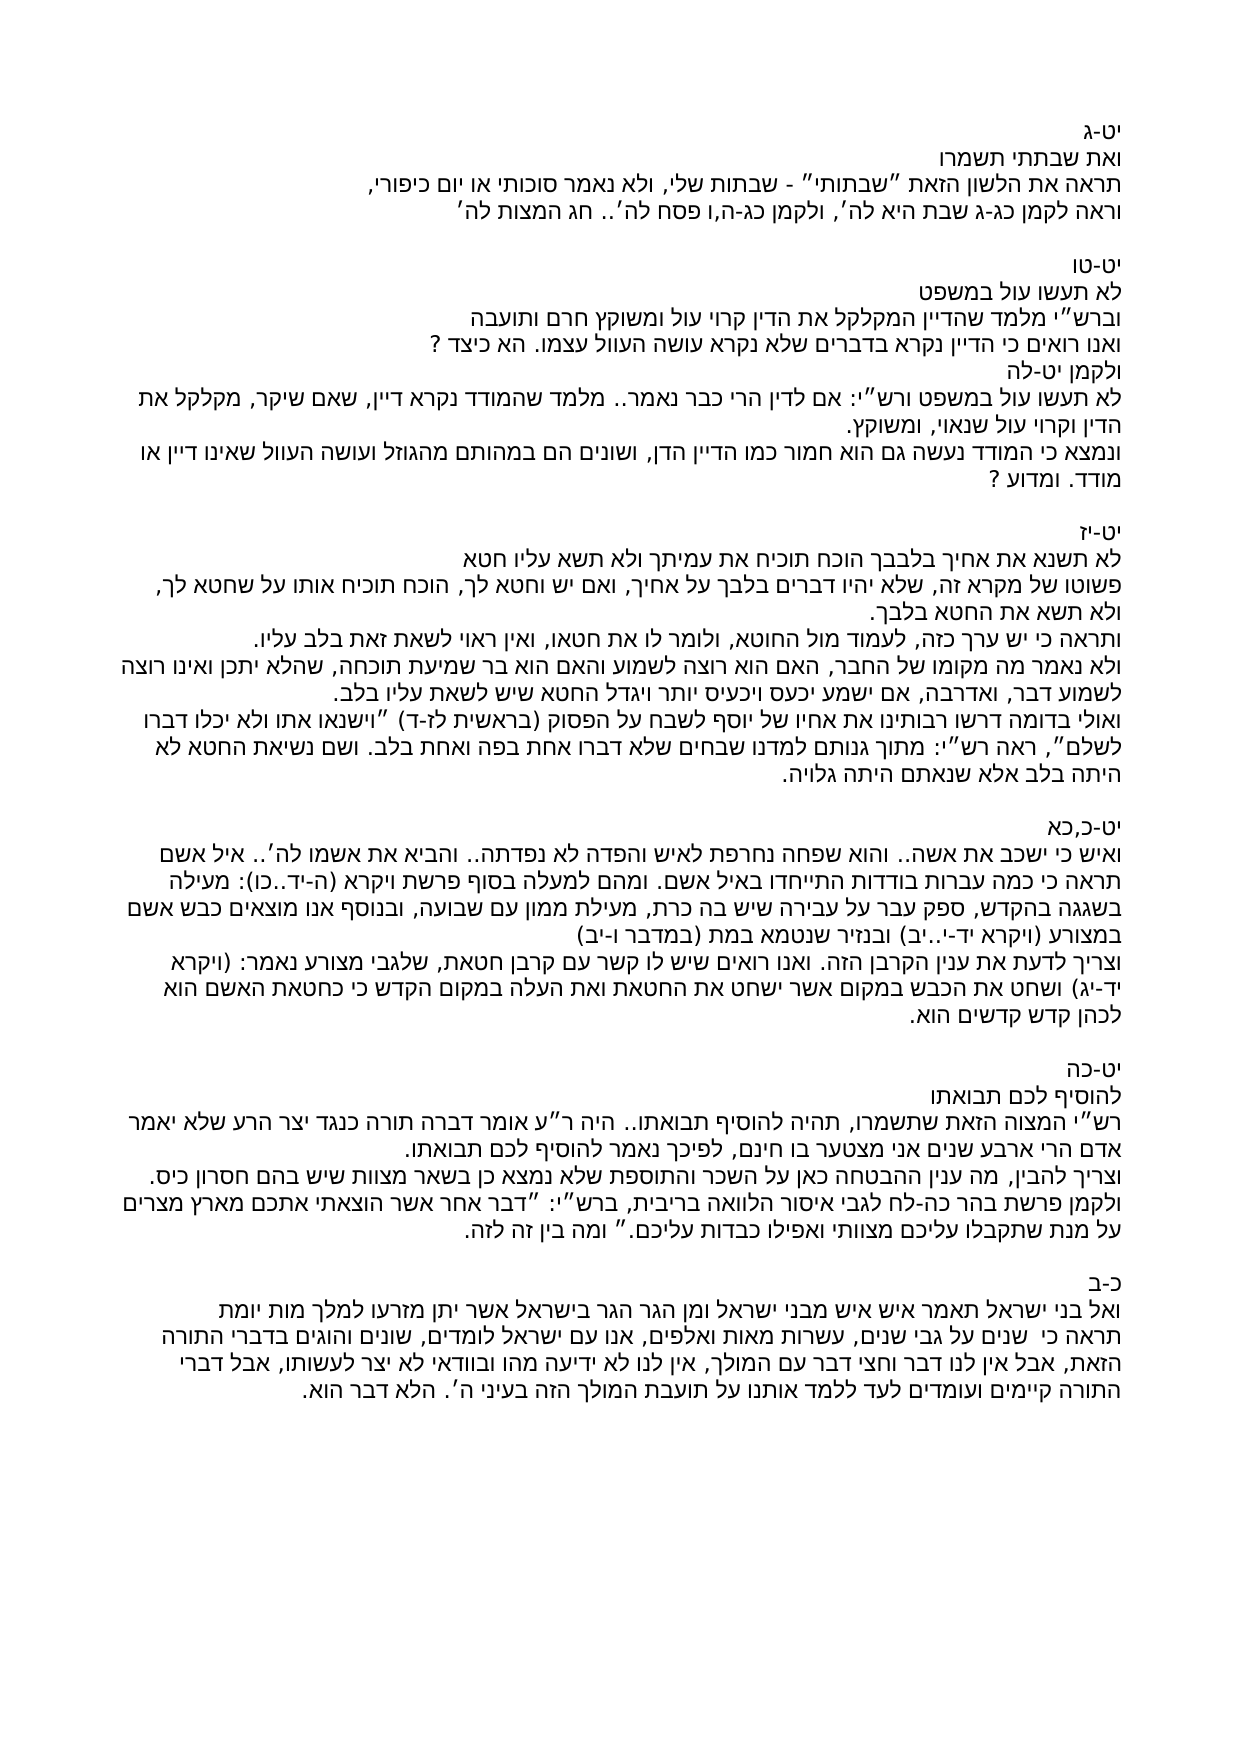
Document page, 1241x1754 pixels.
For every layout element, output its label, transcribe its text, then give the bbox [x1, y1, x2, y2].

text ונמצא כי המודד נעשה גם הוא חמור כמו הדיין הדן, ושונים הם במהותם מהגוזל ועושה העוול שאינו דיין או מודד. ומדוע ? [118, 439, 1122, 493]
text לא תשנא את אחיך בלבבך הוכח תוכיח את עמיתך ולא תשא עליו חטא [118, 546, 1122, 572]
text ותראה כי יש ערך כזה, לעמוד מול החוטא, ולומר לו את חטאו, ואין ראוי לשאת זאת בלב עליו. [118, 626, 1122, 653]
text וראה לקמן כג-ג שבת היא לה׳, ולקמן כג-ה,ו פסח לה׳.. חג המצות לה׳ [118, 198, 1122, 225]
text פשוטו של מקרא זה, שלא יהיו דברים בלבך על אחיך, ואם יש וחטא לך, הוכח תוכיח אותו על שחטא לך, ולא תשא את החטא בלבך. [118, 572, 1122, 626]
text ואת שבתתי תשמרו [118, 145, 1122, 171]
text תראה כי שנים על גבי שנים, עשרות מאות ואלפים, אנו עם ישראל לומדים, שונים והוגים בדברי התורה הזאת, אבל אין לנו דבר וחצי דבר עם המולך, אין לנו לא ידיעה מהו ובוודאי לא יצר לעשותו, אבל דברי התורה קיימים ועומדים לעד ללמד אותנו על תועבת המולך הזה בעיני ה׳. הלא דבר הוא. [118, 1323, 1122, 1404]
text וצריך להבין, מה ענין ההבטחה כאן על השכר והתוספת שלא נמצא כן בשאר מצוות שיש בהם חסרון כיס. [118, 1163, 1122, 1190]
text ולא נאמר מה מקומו של החבר, האם הוא רוצה לשמוע והאם הוא בר שמיעת תוכחה, שהלא יתכן ואינו רוצה לשמוע דבר, ואדרבה, אם ישמע יכעס ויכעיס יותר ויגדל החטא שיש לשאת עליו בלב. [118, 653, 1122, 707]
text יט-טו [118, 252, 1122, 279]
text יט-יז [118, 519, 1122, 546]
text ולקמן יט-לה [118, 358, 1122, 385]
text וצריך לדעת את ענין הקרבן הזה. ואנו רואים שיש לו קשר עם קרבן חטאת, שלגבי מצורע נאמר: (ויקרא יד-יג) ושחט את הכבש במקום אשר ישחט את החטאת ואת העלה במקום הקדש כי כחטאת האשם הוא לכהן קדש קדשים הוא. [118, 948, 1122, 1029]
text תראה כי כמה עברות בודדות התייחדו באיל אשם. ומהם למעלה בסוף פרשת ויקרא (ה-יד..כו): מעילה בשגגה בהקדש, ספק עבר על עבירה שיש בה כרת, מעילת ממון עם שבועה, ובנוסף אנו מוצאים כבש אשם במצורע (ויקרא יד-י..יב) ובנזיר שנטמא במת (במדבר ו-יב) [118, 868, 1122, 948]
text כ-ב [118, 1270, 1122, 1297]
text לא תעשו עול במשפט ורש״י: אם לדין הרי כבר נאמר.. מלמד שהמודד נקרא דיין, שאם שיקר, מקלקל את הדין וקרוי עול שנאוי, ומשוקץ. [118, 385, 1122, 439]
text ואיש כי ישכב את אשה.. והוא שפחה נחרפת לאיש והפדה לא נפדתה.. והביא את אשמו לה׳.. איל אשם [118, 841, 1122, 868]
text תראה את הלשון הזאת ״שבתותי״ - שבתות שלי, ולא נאמר סוכותי או יום כיפורי, [118, 171, 1122, 198]
text יט-כה [118, 1056, 1122, 1083]
text להוסיף לכם תבואתו [118, 1083, 1122, 1109]
text וברש״י מלמד שהדיין המקלקל את הדין קרוי עול ומשוקץ חרם ותועבה [118, 305, 1122, 331]
text יט-כ,כא [118, 814, 1122, 841]
text ואולי בדומה דרשו רבותינו את אחיו של יוסף לשבח על הפסוק (בראשית לז-ד) ״וישנאו אתו ולא יכלו דברו לשלם״, ראה רש״י: מתוך גנותם למדנו שבחים שלא דברו אחת בפה ואחת בלב. ושם נשיאת החטא לא היתה בלב אלא שנאתם היתה גלויה. [118, 707, 1122, 787]
text ולקמן פרשת בהר כה-לח לגבי איסור הלוואה בריבית, ברש״י: ״דבר אחר אשר הוצאתי אתכם מארץ מצרים על מנת שתקבלו עליכם מצוותי ואפילו כבדות עליכם.״ ומה בין זה לזה. [118, 1190, 1122, 1243]
text רש״י המצוה הזאת שתשמרו, תהיה להוסיף תבואתו.. היה ר״ע אומר דברה תורה כנגד יצר הרע שלא יאמר אדם הרי ארבע שנים אני מצטער בו חינם, לפיכך נאמר להוסיף לכם תבואתו. [118, 1109, 1122, 1163]
text לא תעשו עול במשפט [118, 279, 1122, 305]
text ואל בני ישראל תאמר איש איש מבני ישראל ומן הגר הגר בישראל אשר יתן מזרעו למלך מות יומת [118, 1297, 1122, 1323]
text ואנו רואים כי הדיין נקרא בדברים שלא נקרא עושה העוול עצמו. הא כיצד ? [118, 331, 1122, 358]
text יט-ג [118, 118, 1122, 145]
